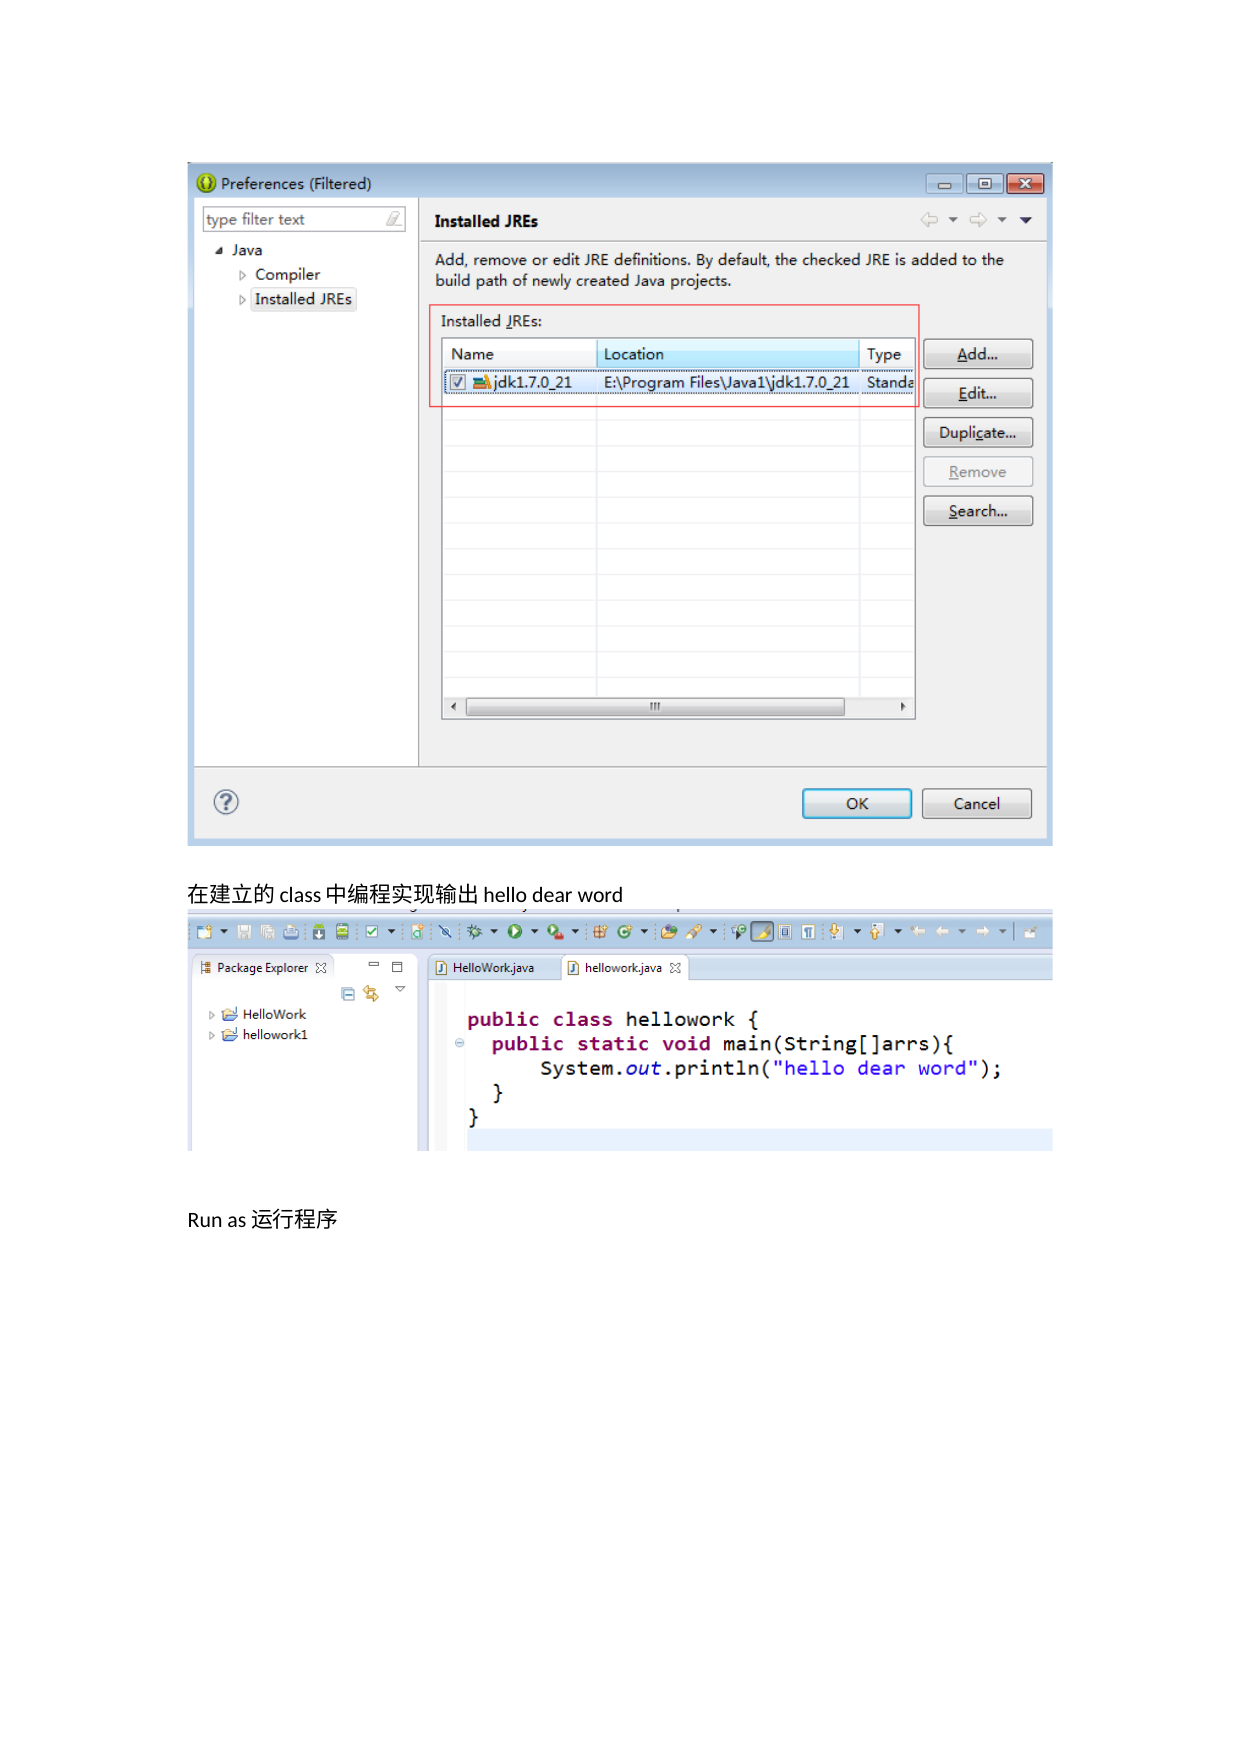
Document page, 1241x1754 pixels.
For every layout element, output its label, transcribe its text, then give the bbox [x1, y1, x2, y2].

text 在建立的class中编程实现输出hello dear word [187, 877, 1053, 909]
picture [187, 162, 1053, 846]
text Run as运行程序 [187, 1202, 1053, 1234]
picture [187, 909, 1053, 1151]
